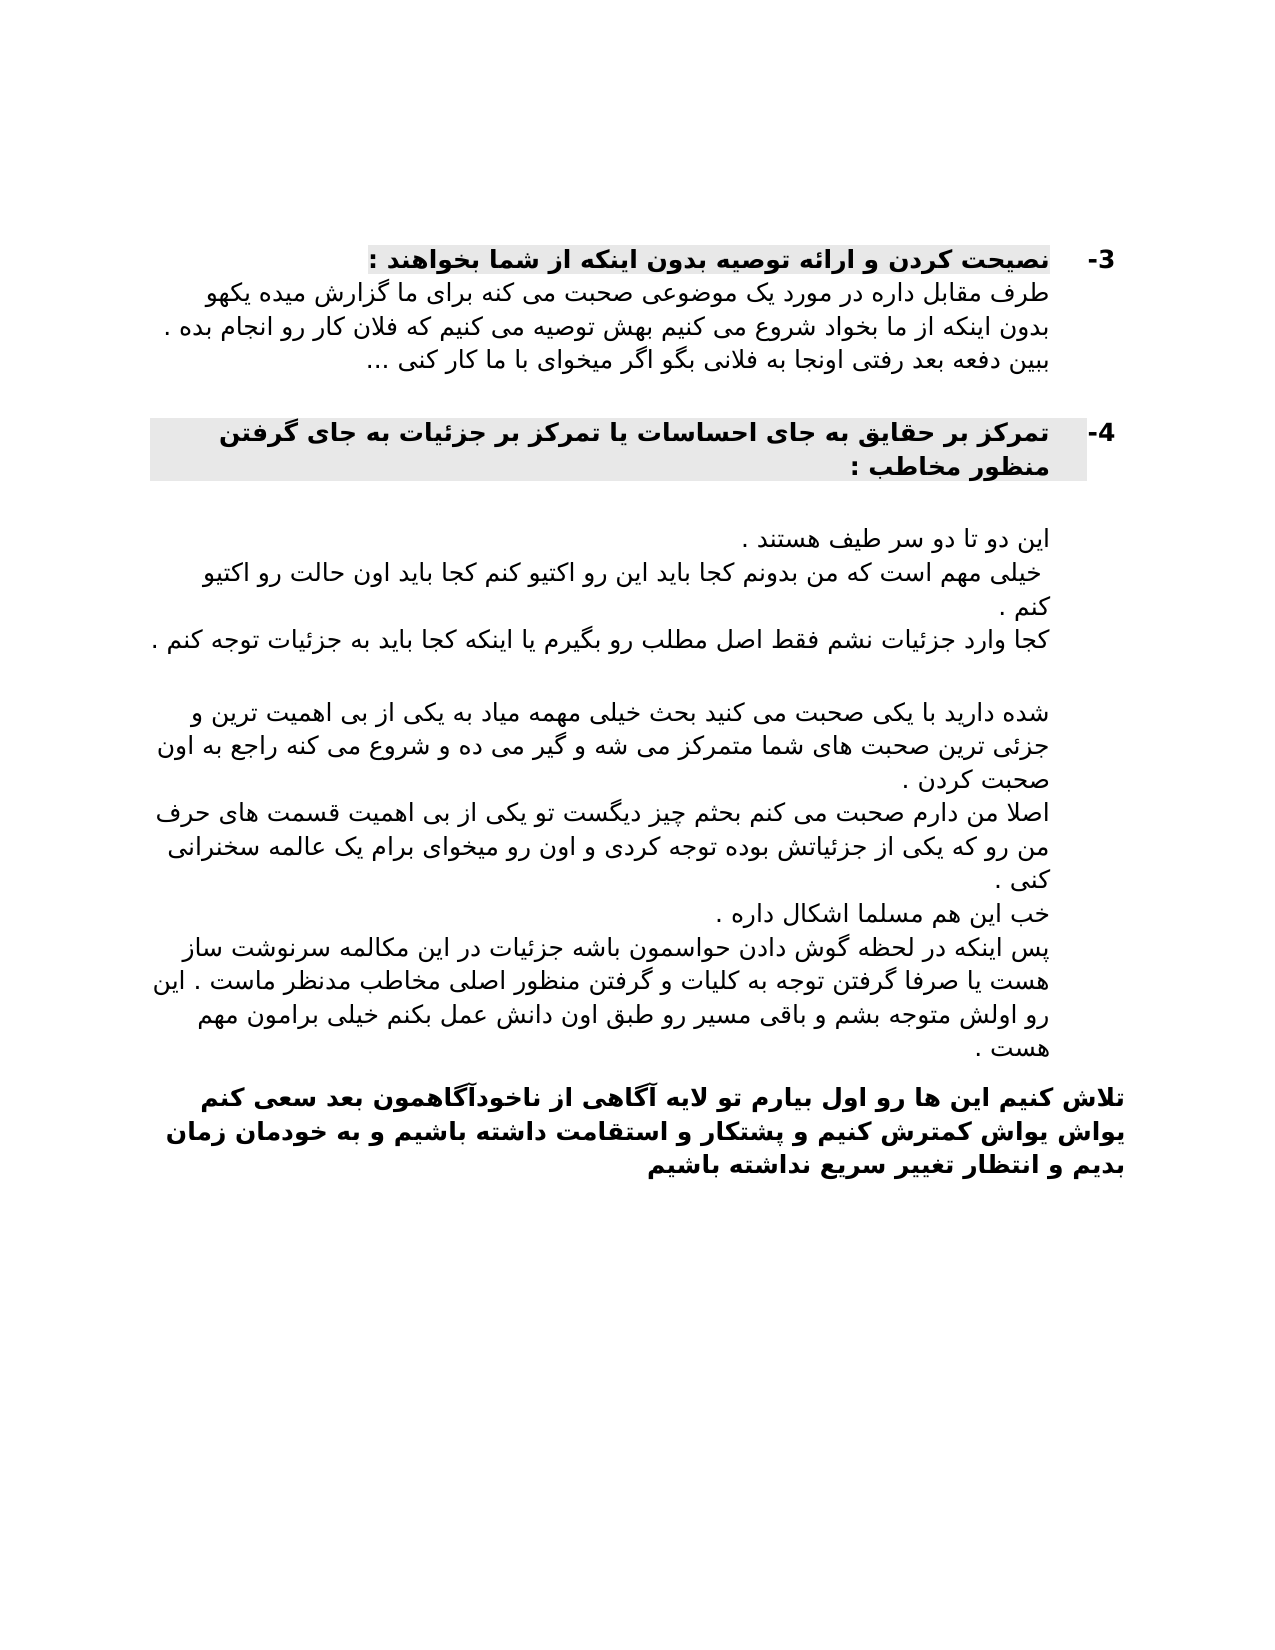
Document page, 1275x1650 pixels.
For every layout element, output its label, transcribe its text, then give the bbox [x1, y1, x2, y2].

list نصیحت کردن و ارائه توصیه بدون اینکه از شما بخواهند : طرف مقابل داره در مورد یک موضوعی صحبت می کنه برای ما گزارش میده یکهو بدون اینکه از ما بخواد شروع می کنیم بهش توصیه می کنیم که فلان کار رو انجام بده . ببین دفعه بعد رفتی اونجا به فلانی بگو اگر میخوای با ما کار کنی ... [150, 245, 1087, 375]
list شده دارید با یکی صحبت می کنید بحث خیلی مهمه میاد به یکی از بی اهمیت ترین و جزئی ترین صحبت های شما متمرکز می شه و گیر می ده و شروع می کنه راجع به اون صحبت کردن . [150, 698, 1050, 794]
list اصلا من دارم صحبت می کنم بحثم چیز دیگست تو یکی از بی اهمیت قسمت های حرف من رو که یکی از جزئیاتش بوده توجه کردی و اون رو میخوای برام یک عالمه سخنرانی کنی . [150, 798, 1050, 895]
list تمرکز بر حقایق به جای احساسات یا تمرکز بر جزئیات به جای گرفتن منظور مخاطب : [150, 418, 1087, 481]
list این دو تا دو سر طیف هستند . [150, 524, 1050, 554]
text تلاش کنیم این ها رو اول بیارم تو لایه آگاهی از ناخودآگاهمون بعد سعی کنم یواش یواش کمترش کنیم و پشتکار و استقامت داشته باشیم و به خودمان زمان بدیم و انتظار تغییر سریع نداشته باشیم [150, 1083, 1125, 1180]
list کجا وارد جزئیات نشم فقط اصل مطلب رو بگیرم یا اینکه کجا باید به جزئیات توجه کنم . [150, 625, 1050, 654]
list پس اینکه در لحظه گوش دادن حواسمون باشه جزئیات در این مکالمه سرنوشت ساز هست یا صرفا گرفتن توجه به کلیات و گرفتن منظور اصلی مخاطب مدنظر ماست . این رو اولش متوجه بشم و باقی مسیر رو طبق اون دانش عمل بکنم خیلی برامون مهم هست . [150, 933, 1050, 1062]
list خیلی مهم است که من بدونم کجا باید این رو اکتیو کنم کجا باید اون حالت رو اکتیو کنم . [150, 558, 1050, 621]
list خب این هم مسلما اشکال داره . [150, 899, 1050, 928]
